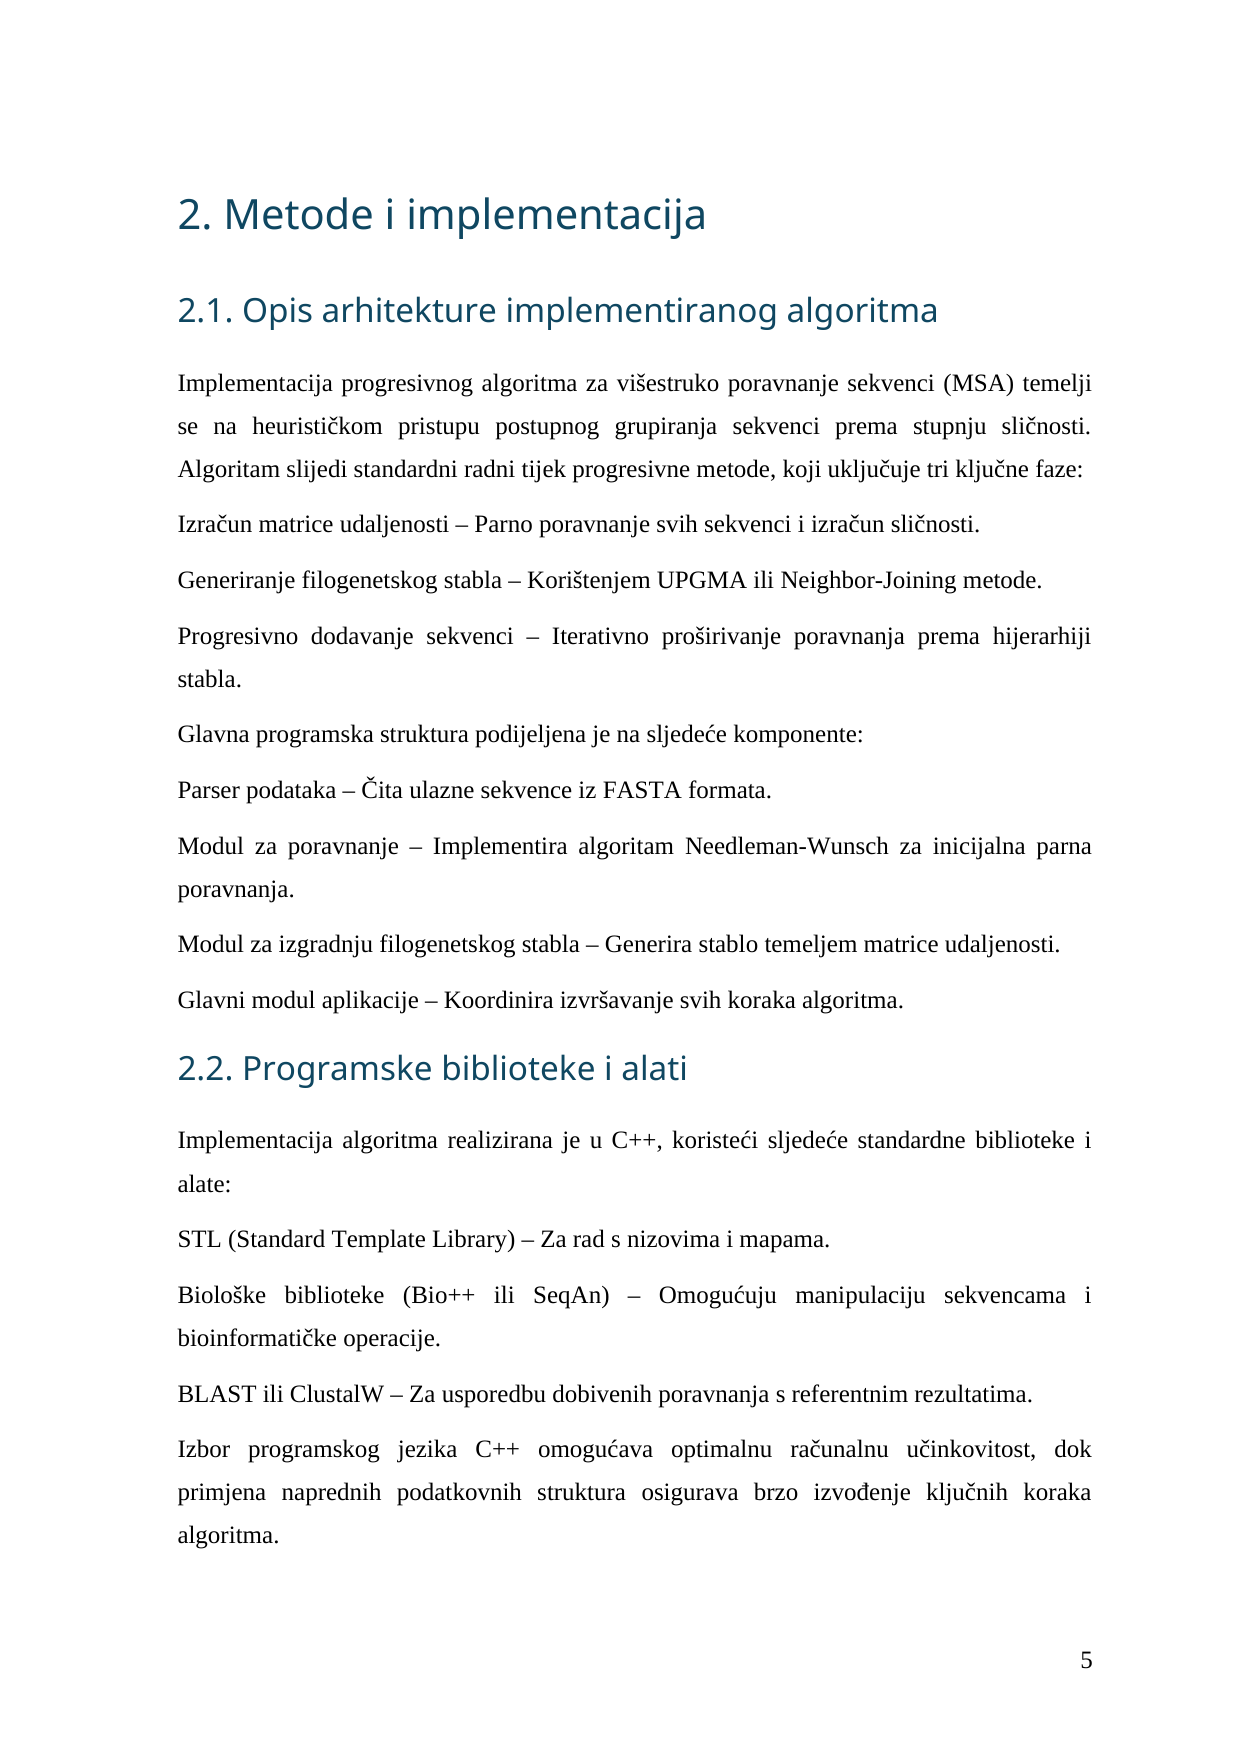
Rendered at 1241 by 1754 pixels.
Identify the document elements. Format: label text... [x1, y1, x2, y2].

subtitle 2.2. Programske biblioteke i alati [177, 1045, 1092, 1090]
text BLAST ili ClustalW – Za usporedbu dobivenih poravnanja s referentnim rezultatima. [177, 1379, 1092, 1407]
text Generiranje filogenetskog stabla – Korištenjem UPGMA ili Neighbor-Joining metode. [177, 565, 1092, 594]
text Modul za izgradnju filogenetskog stabla – Generira stablo temeljem matrice udaljenosti. [177, 929, 1092, 958]
text Progresivno dodavanje sekvenci – Iterativno proširivanje poravnanja prema hijerarhiji stabla. [177, 621, 1092, 693]
text Izračun matrice udaljenosti – Parno poravnanje svih sekvenci i izračun sličnosti. [177, 509, 1092, 538]
text Parser podataka – Čita ulazne sekvence iz FASTA formata. [177, 775, 1092, 804]
subtitle 2.1. Opis arhitekture implementiranog algoritma [177, 287, 1092, 332]
text Izbor programskog jezika C++ omogućava optimalnu računalnu učinkovitost, dok primjena naprednih podatkovnih struktura osigurava brzo izvođenje ključnih koraka algoritma. [177, 1434, 1092, 1549]
subtitle 2. Metode i implementacija [177, 185, 1092, 242]
text Implementacija progresivnog algoritma za višestruko poravnanje sekvenci (MSA) temelji se na heurističkom pristupu postupnog grupiranja sekvenci prema stupnju sličnosti. Algoritam slijedi standardni radni tijek progresivne metode, koji uključuje tri ključne faze: [177, 368, 1092, 483]
text Modul za poravnanje – Implementira algoritam Needleman-Wunsch za inicijalna parna poravnanja. [177, 831, 1092, 903]
text STL (Standard Template Library) – Za rad s nizovima i mapama. [177, 1224, 1092, 1253]
text Glavni modul aplikacije – Koordinira izvršavanje svih koraka algoritma. [177, 985, 1092, 1014]
text Biološke biblioteke (Bio++ ili SeqAn) – Omogućuju manipulaciju sekvencama i bioinformatičke operacije. [177, 1280, 1092, 1352]
text Implementacija algoritma realizirana je u C++, koristeći sljedeće standardne biblioteke i alate: [177, 1126, 1092, 1197]
text Glavna programska struktura podijeljena je na sljedeće komponente: [177, 719, 1092, 748]
